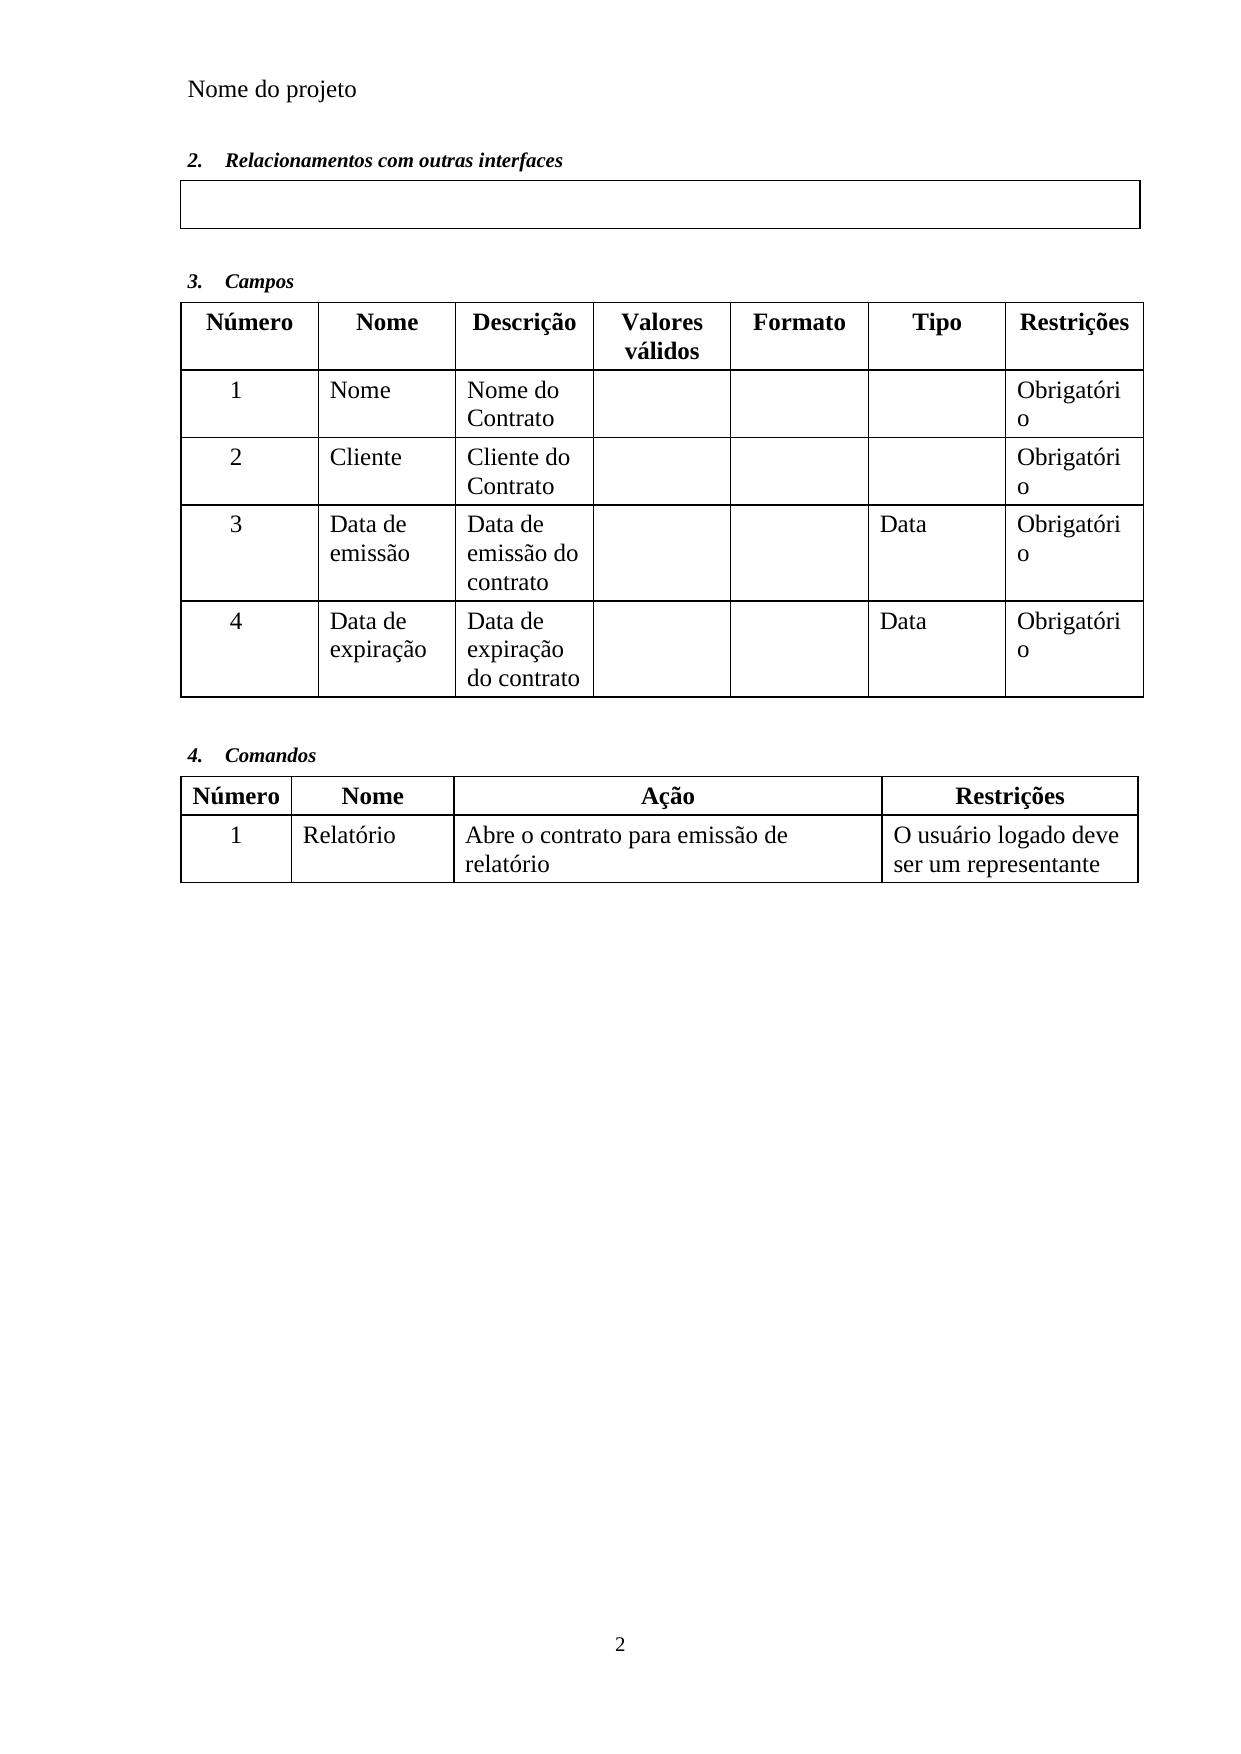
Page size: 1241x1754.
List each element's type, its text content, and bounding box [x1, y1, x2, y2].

table_cell Nome do Contrato [456, 371, 593, 436]
table_header Ação [455, 777, 881, 814]
subtitle Campos [187, 269, 1053, 293]
table_cell [182, 371, 318, 436]
table_cell Relatório [292, 816, 453, 882]
table_cell [594, 371, 730, 436]
table_header Restrições [883, 777, 1137, 814]
table_cell Nome [319, 371, 455, 436]
table_cell Cliente [319, 438, 455, 504]
table_cell Obrigatório [1006, 371, 1143, 436]
table_cell Obrigatório [1006, 602, 1143, 696]
table_header Tipo [869, 303, 1005, 369]
table_cell [869, 438, 1005, 504]
table_cell [594, 438, 730, 504]
table_header Número [182, 777, 291, 814]
table_cell [731, 371, 868, 436]
table_header Valores válidos [594, 303, 730, 369]
table_cell Data [869, 506, 1005, 600]
table_cell [869, 371, 1005, 436]
table_cell Data de expiração [319, 602, 455, 696]
table_cell [182, 816, 291, 882]
table_cell Data de emissão do contrato [456, 506, 593, 600]
table_header Descrição [456, 303, 593, 369]
table_header Formato [731, 303, 868, 369]
table_cell [731, 602, 868, 696]
subtitle Relacionamentos com outras interfaces [187, 148, 1053, 172]
table_cell 4 [182, 602, 318, 696]
table_cell [594, 506, 730, 600]
table_cell [182, 438, 318, 504]
table_header Restrições [1006, 303, 1143, 369]
table_cell [731, 506, 868, 600]
table_header [181, 181, 1139, 227]
table_cell Obrigatório [1006, 438, 1143, 504]
table_cell [731, 438, 868, 504]
table_header Número [182, 303, 318, 369]
subtitle Comandos [187, 743, 1053, 767]
table_cell Data [869, 602, 1005, 696]
table_cell Cliente do Contrato [456, 438, 593, 504]
table_header Nome [319, 303, 455, 369]
table_header Nome [292, 777, 453, 814]
table_cell Abre o contrato para emissão de relatório [455, 816, 881, 882]
table_cell O usuário logado deve ser um representante [883, 816, 1137, 882]
table_cell Data de expiração do contrato [456, 602, 593, 696]
table_cell Data de emissão [319, 506, 455, 600]
table_cell 3 [182, 506, 318, 600]
table_cell Obrigatório [1006, 506, 1143, 600]
table_cell [594, 602, 730, 696]
